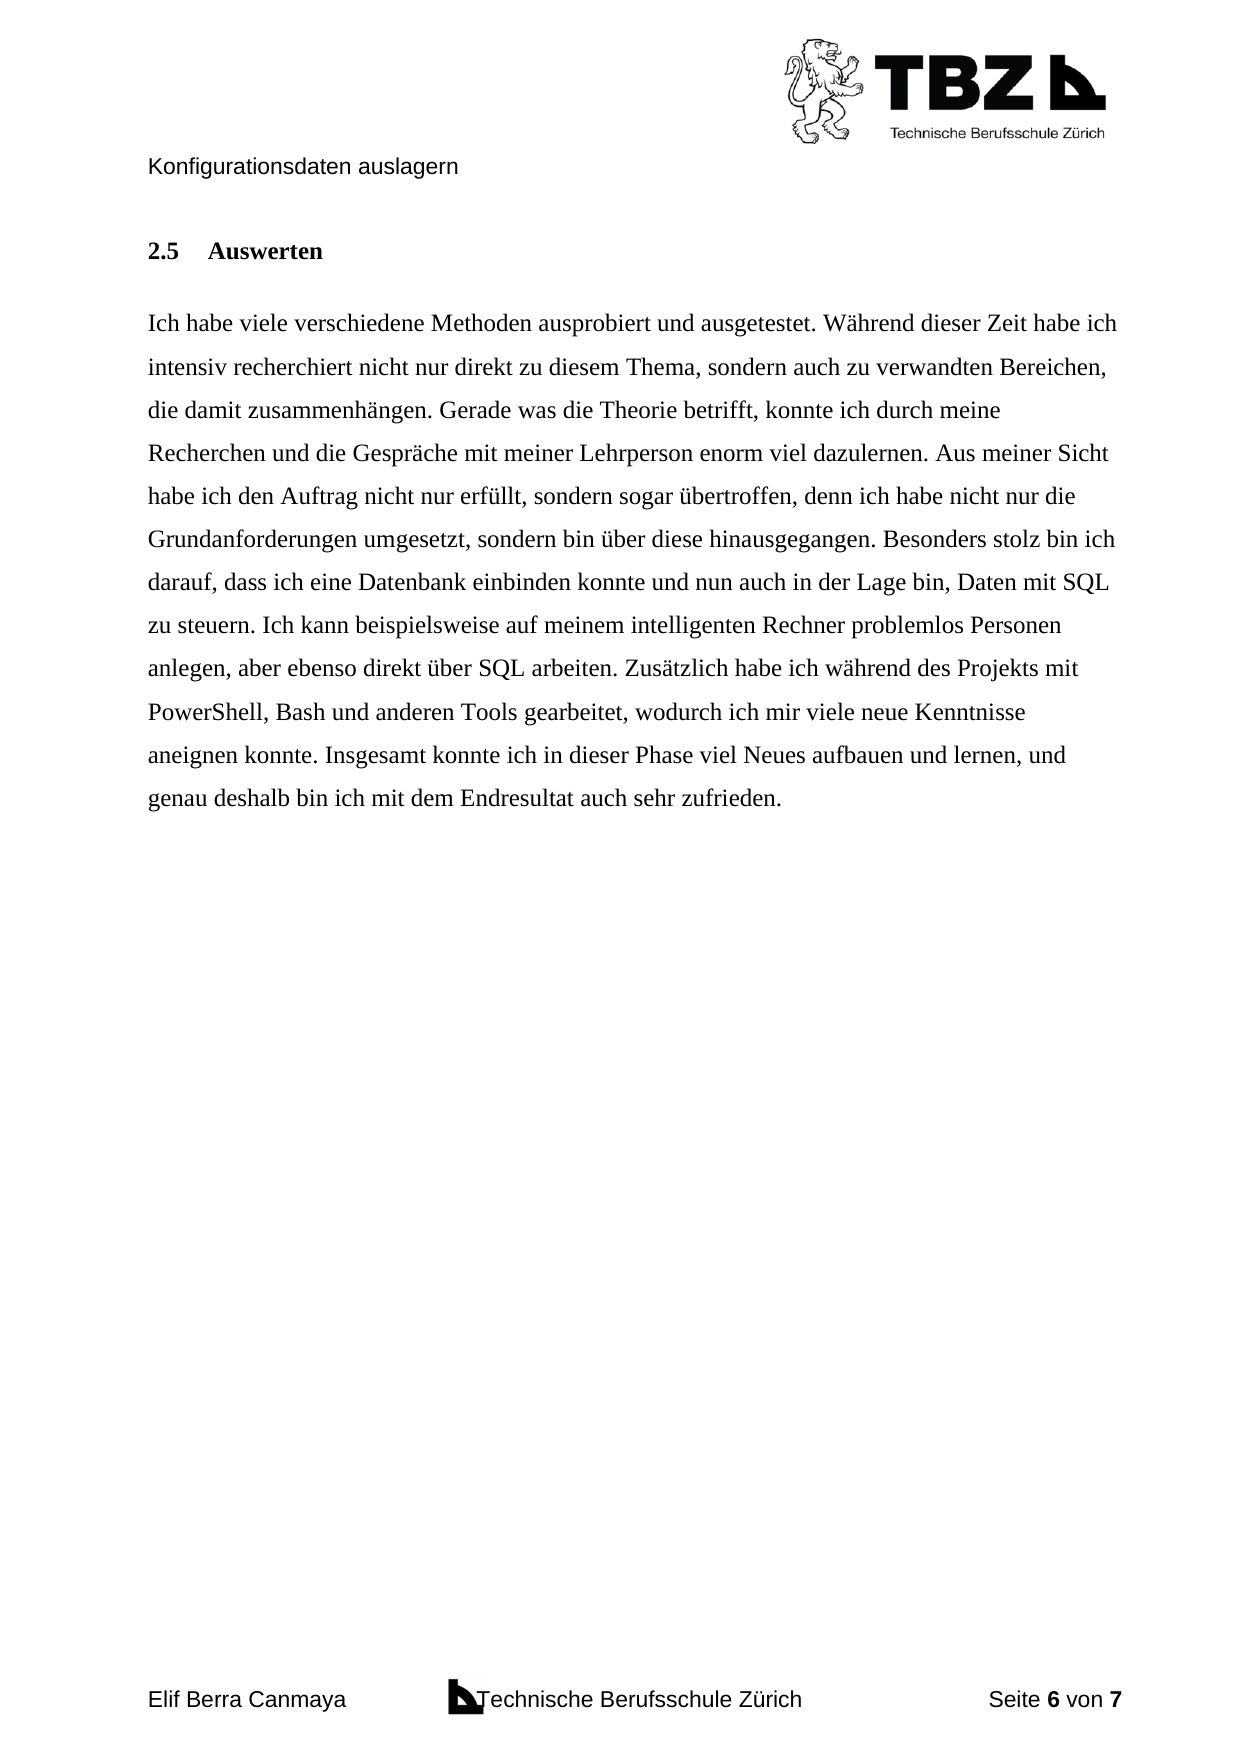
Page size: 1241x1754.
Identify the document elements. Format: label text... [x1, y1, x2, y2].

picture [445, 1676, 486, 1718]
subtitle Auswerten [148, 236, 1122, 265]
text Ich habe viele verschiedene Methoden ausprobiert und ausgetestet. Während dieser Zeit habe ich intensiv recherchiert nicht nur direkt zu diesem Thema, sondern auch zu verwandten Bereichen, die damit zusammenhängen. Gerade was die Theorie betrifft, konnte ich durch meine Recherchen und die Gespräche mit meiner Lehrperson enorm viel dazulernen. Aus meiner Sicht habe ich den Auftrag nicht nur erfüllt, sondern sogar übertroffen, denn ich habe nicht nur die Grundanforderungen umgesetzt, sondern bin über diese hinausgegangen. Besonders stolz bin ich darauf, dass ich eine Datenbank einbinden konnte und nun auch in der Lage bin, Daten mit SQL zu steuern. Ich kann beispielsweise auf meinem intelligenten Rechner problemlos Personen anlegen, aber ebenso direkt über SQL arbeiten. Zusätzlich habe ich während des Projekts mit PowerShell, Bash und anderen Tools gearbeitet, wodurch ich mir viele neue Kenntnisse aneignen konnte. Insgesamt konnte ich in dieser Phase viel Neues aufbauen und lernen, und genau deshalb bin ich mit dem Endresultat auch sehr zufrieden. [148, 308, 1122, 812]
picture [765, 9, 1129, 189]
